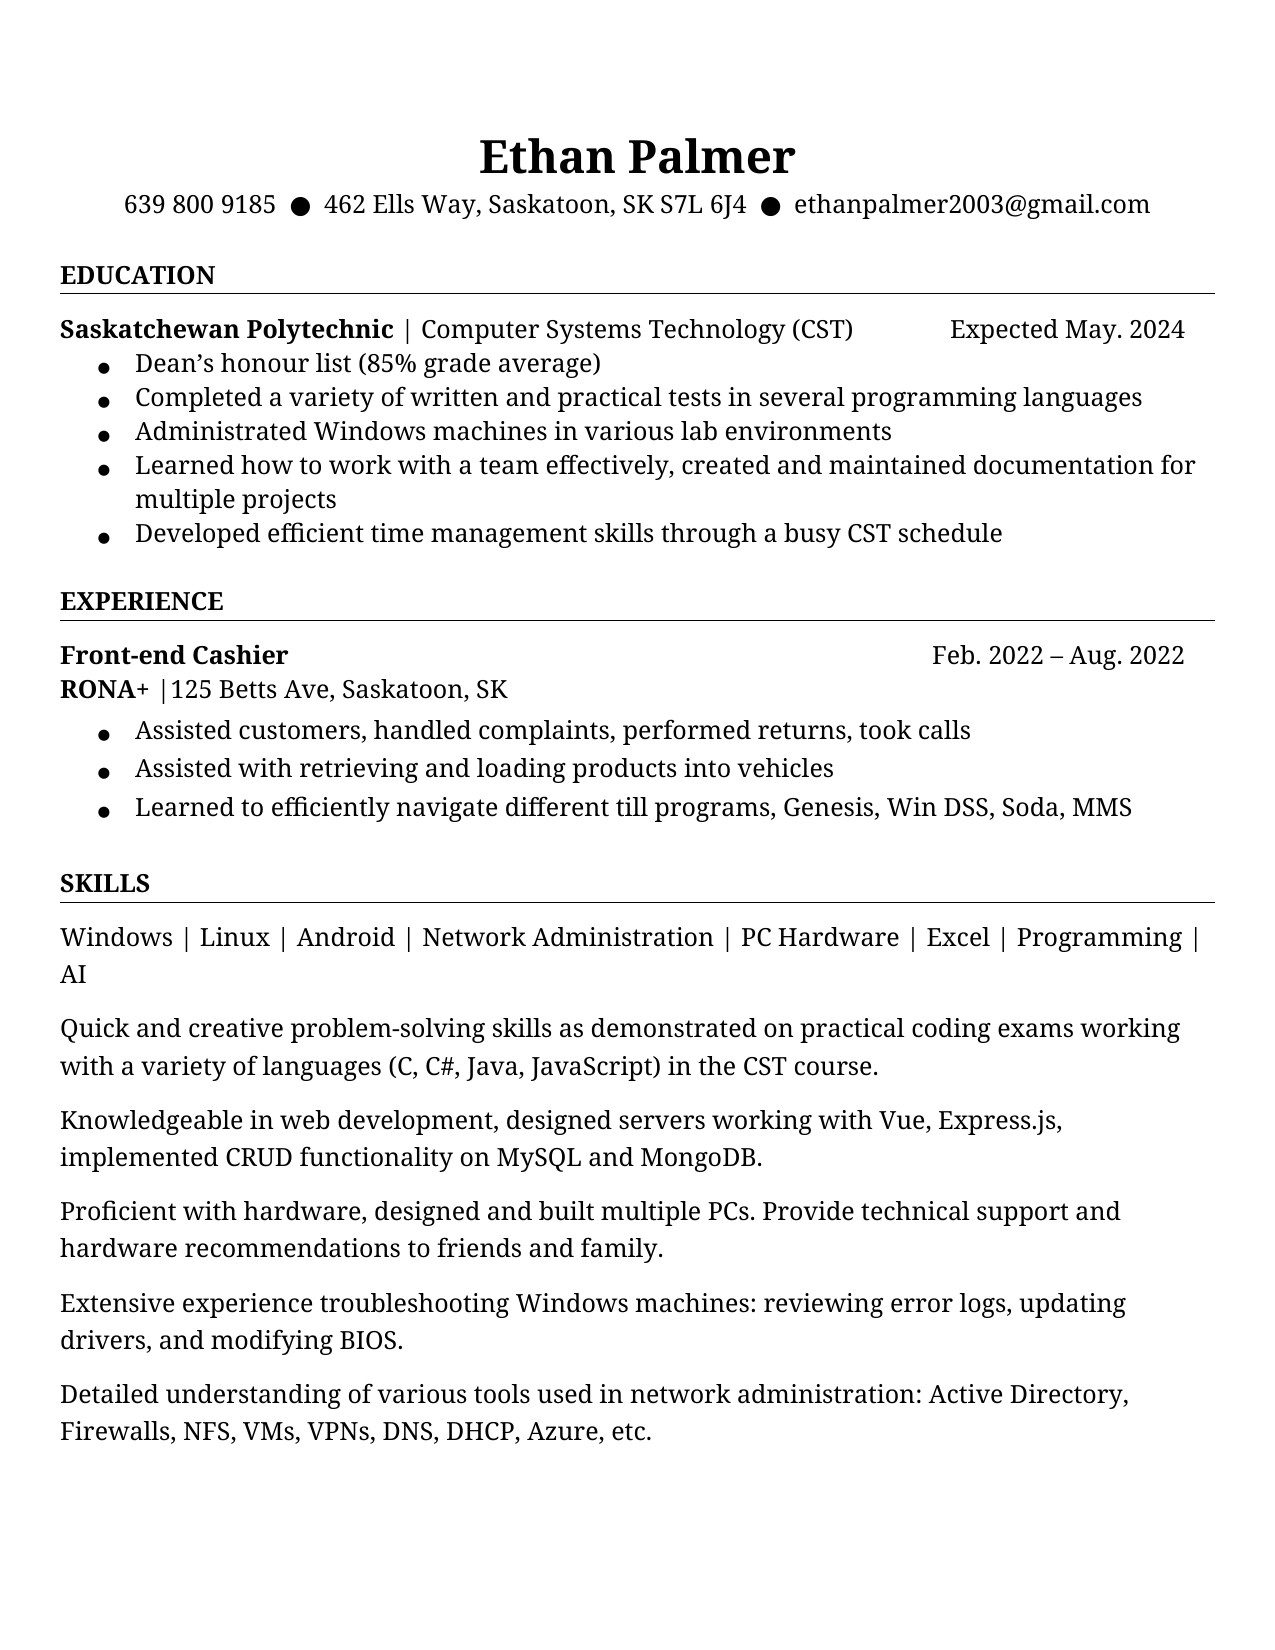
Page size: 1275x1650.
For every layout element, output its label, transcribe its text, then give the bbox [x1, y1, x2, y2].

text Detailed understanding of various tools used in network administration: Active Directory, Firewalls, NFS, VMs, VPNs, DNS, DHCP, Azure, etc. [60, 1377, 1215, 1448]
list Administrated Windows machines in various lab environments [97, 413, 1215, 447]
text EXPERIENCE [60, 584, 1215, 620]
text EDUCATION [60, 257, 1215, 293]
text SKILLS [60, 866, 1215, 902]
text Saskatchewan Polytechnic | Computer Systems Technology (CST) Expected May. 2024 [60, 311, 1215, 345]
list Assisted customers, handled complaints, performed returns, took calls [97, 712, 1215, 748]
list Completed a variety of written and practical tests in several programming languages [97, 379, 1215, 413]
text RONA+ |125 Betts Ave, Saskatoon, SK [60, 672, 1215, 706]
text Proficient with hardware, designed and built multiple PCs. Provide technical support and hardware recommendations to friends and family. [60, 1194, 1215, 1265]
list Developed efficient time management skills through a busy CST schedule [97, 516, 1215, 550]
text Quick and creative problem-solving skills as demonstrated on practical coding exams working with a variety of languages (C, C#, Java, JavaScript) in the CST course. [60, 1011, 1215, 1082]
text Ethan Palmer [60, 124, 1215, 186]
text Extensive experience troubleshooting Windows machines: reviewing error logs, updating drivers, and modifying BIOS. [60, 1285, 1215, 1357]
text Front-end Cashier Feb. 2022 – Aug. 2022 [60, 638, 1215, 672]
list Learned how to work with a team effectively, created and maintained documentation for multiple projects [97, 447, 1215, 516]
text Windows | Linux | Android | Network Administration | PC Hardware | Excel | Programming | AI [60, 919, 1215, 991]
list Assisted with retrieving and loading products into vehicles [97, 751, 1215, 786]
text Knowledgeable in web development, designed servers working with Vue, Express.js, implemented CRUD functionality on MySQL and MongoDB. [60, 1102, 1215, 1174]
list Dean’s honour list (85% grade average) [97, 345, 1215, 379]
text 639 800 9185 ● 462 Ells Way, Saskatoon, SK S7L 6J4 ● ethanpalmer2003@gmail.com [60, 186, 1215, 221]
list Learned to efficiently navigate different till programs, Genesis, Win DSS, Soda, MMS [97, 789, 1215, 825]
